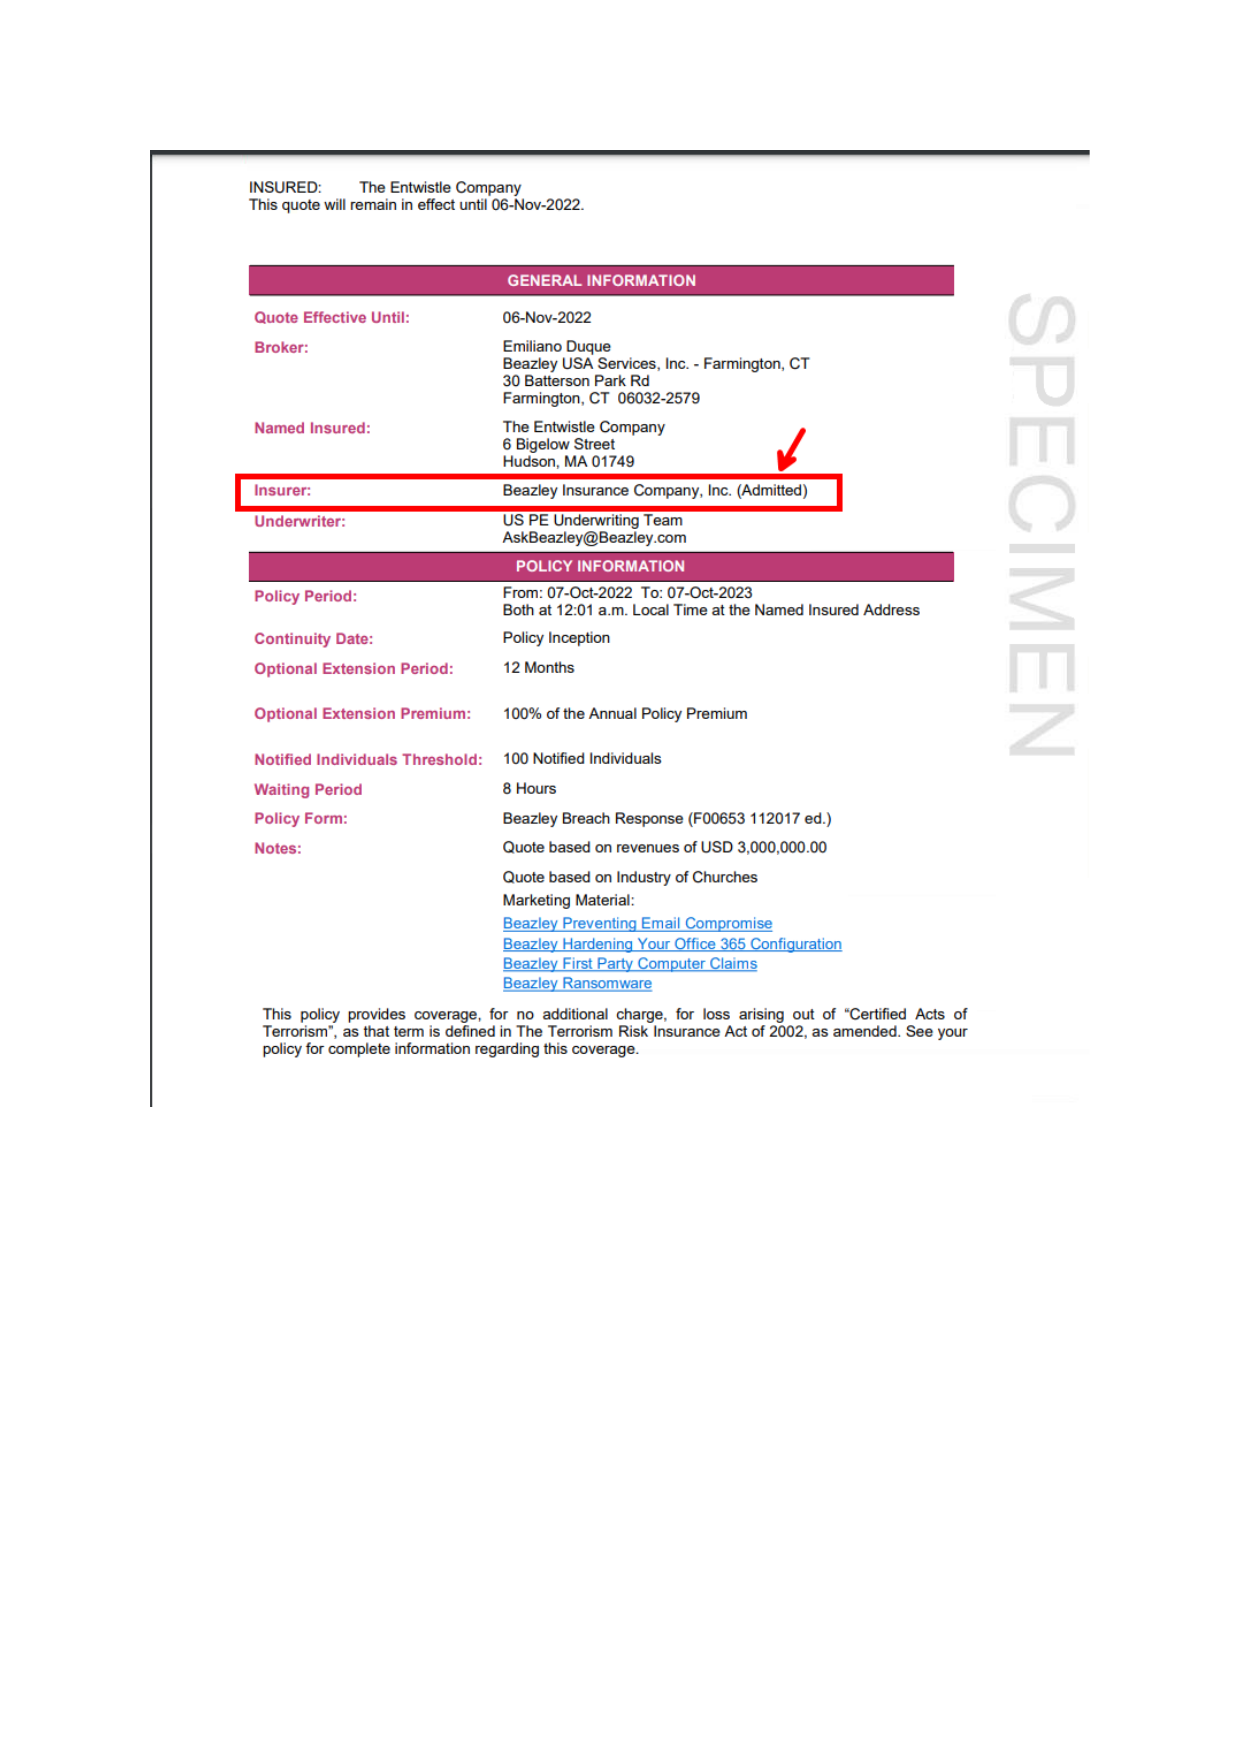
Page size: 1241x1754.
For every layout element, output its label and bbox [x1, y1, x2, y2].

picture [150, 150, 1090, 1107]
